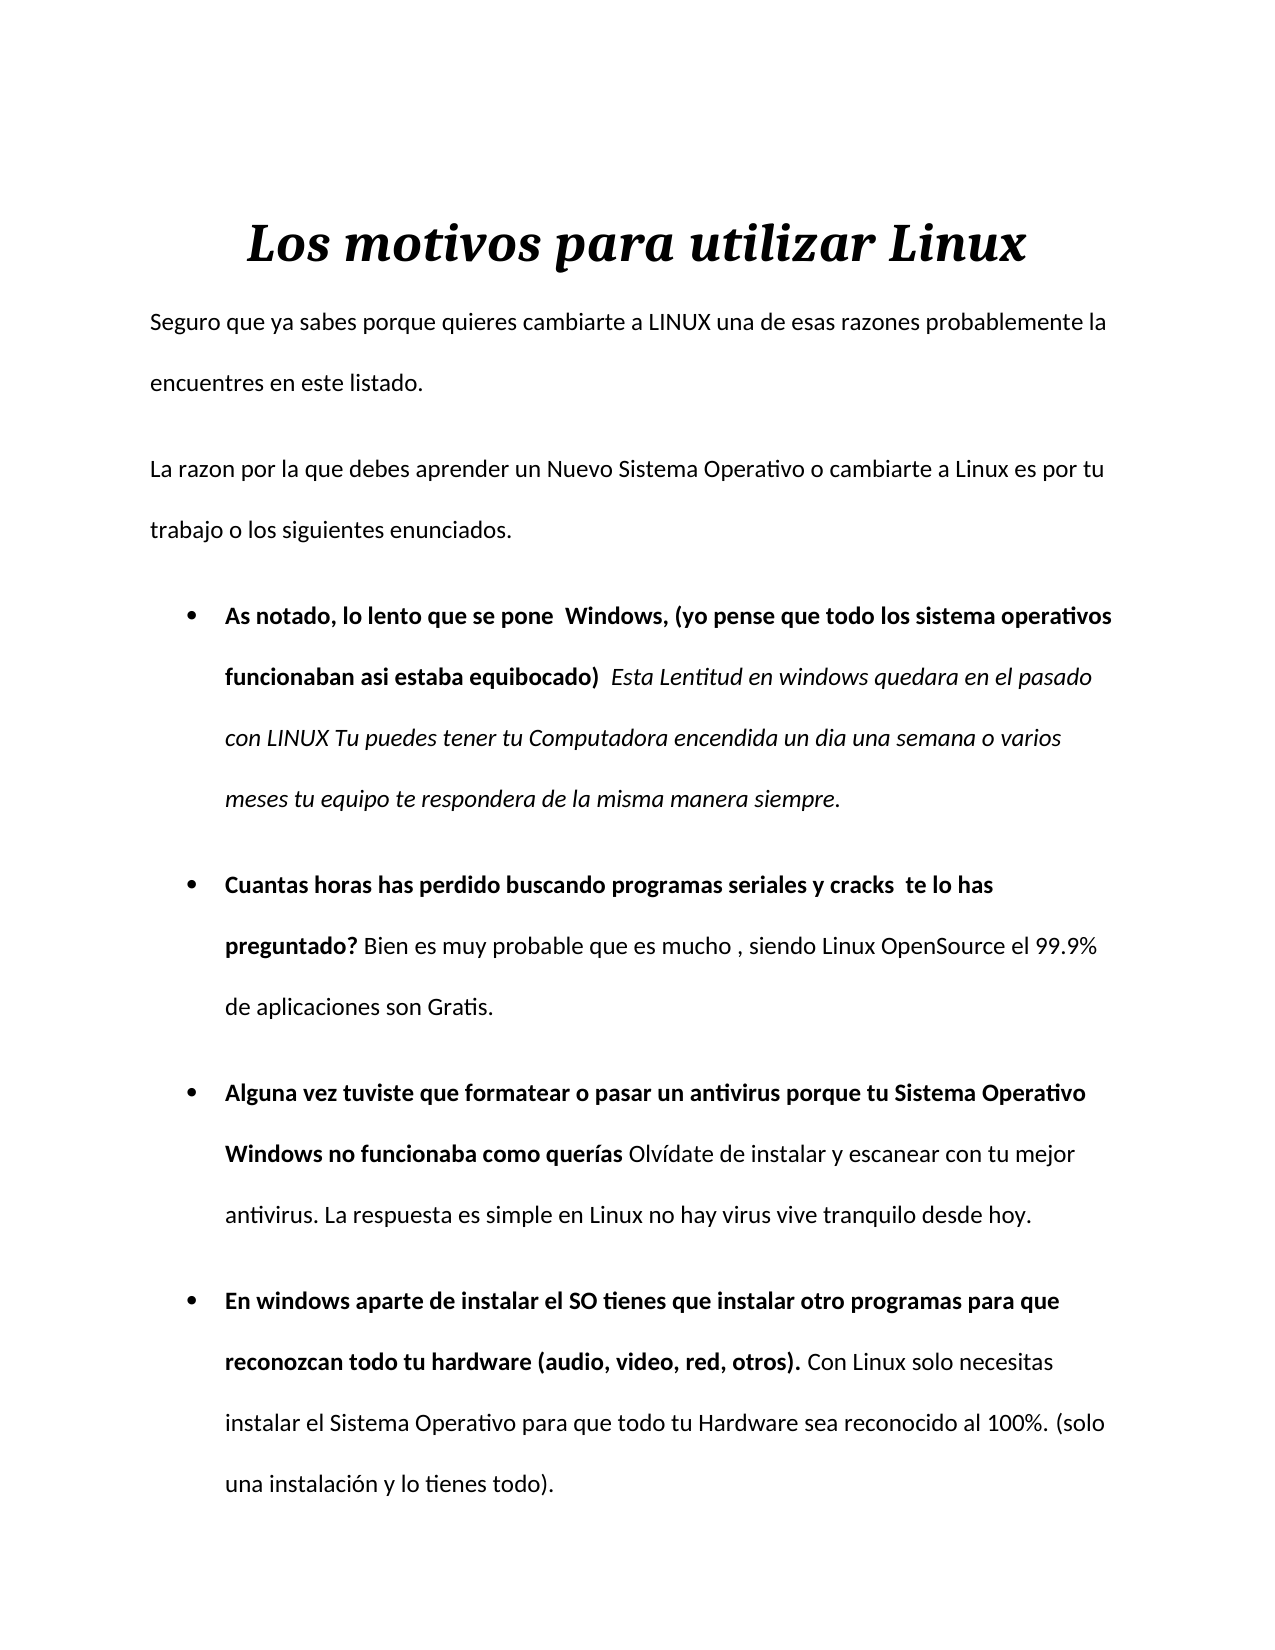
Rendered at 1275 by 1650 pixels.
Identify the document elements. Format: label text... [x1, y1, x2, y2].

list Alguna vez tuviste que formatear o pasar un antivirus porque tu Sistema Operativo Windows no funcionaba como querías Olvídate de instalar y escanear con tu mejor antivirus. La respuesta es simple en Linux no hay virus vive tranquilo desde hoy. [187, 1077, 1125, 1230]
list Cuantas horas has perdido buscando programas seriales y cracks te lo has preguntado? Bien es muy probable que es mucho , siendo Linux OpenSource el 99.9% de aplicaciones son Gratis. [187, 869, 1125, 1022]
list As notado, lo lento que se pone Windows, (yo pense que todo los sistema operativos funcionaban asi estaba equibocado) Esta Lentitud en windows quedara en el pasado con LINUX Tu puedes tener tu Computadora encendida un dia una semana o varios meses tu equipo te respondera de la misma manera siempre. [187, 600, 1125, 814]
subtitle Los motivos para utilizar Linux [150, 212, 1125, 275]
list En windows aparte de instalar el SO tienes que instalar otro programas para que reconozcan todo tu hardware (audio, video, red, otros). Con Linux solo necesitas instalar el Sistema Operativo para que todo tu Hardware sea reconocido al 100%. (solo una instalación y lo tienes todo). [187, 1286, 1125, 1499]
text La razon por la que debes aprender un Nuevo Sistema Operativo o cambiarte a Linux es por tu trabajo o los siguientes enunciados. [150, 453, 1125, 544]
text Seguro que ya sabes porque quieres cambiarte a LINUX una de esas razones probablemente la encuentres en este listado. [150, 306, 1125, 397]
